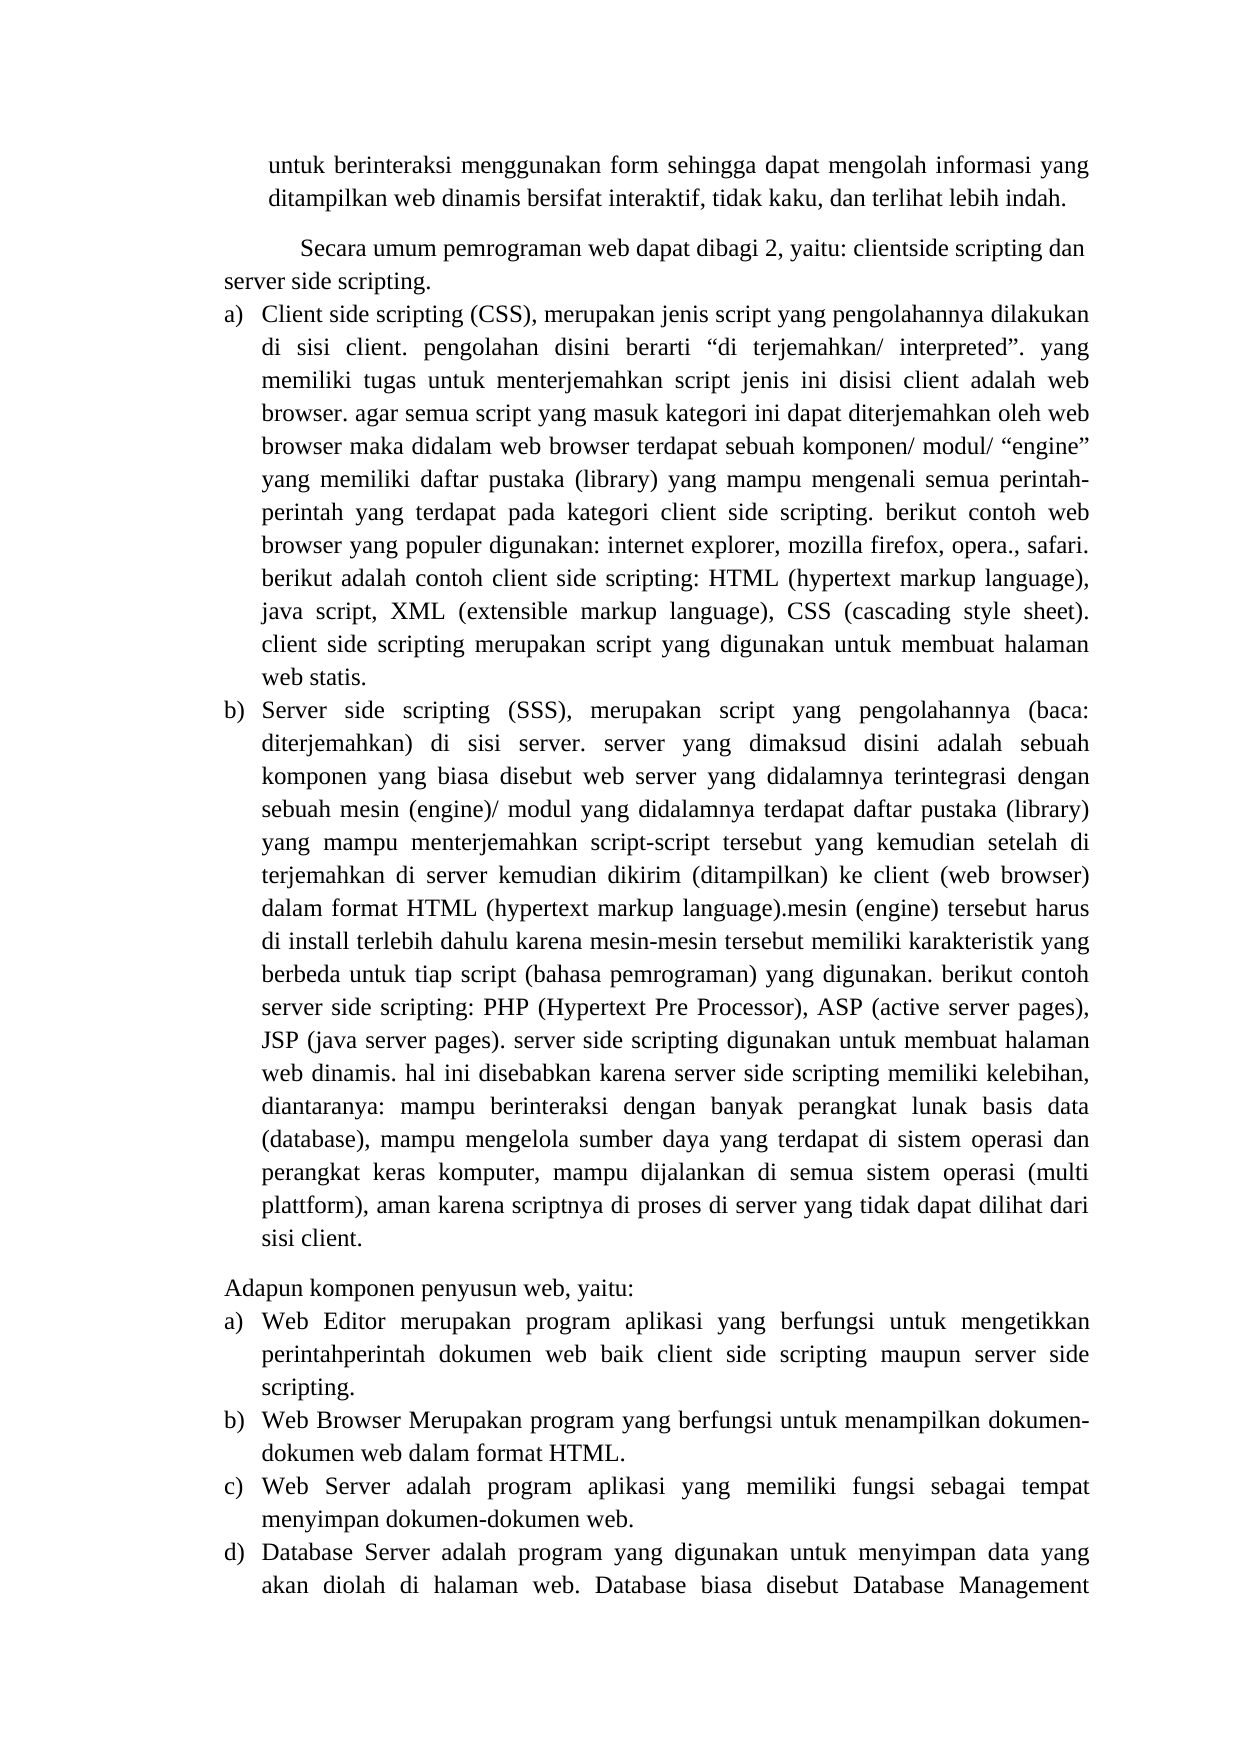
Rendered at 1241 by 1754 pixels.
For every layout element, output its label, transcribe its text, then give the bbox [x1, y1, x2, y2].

text Secara umum pemrograman web dapat dibagi 2, yaitu: clientside scripting dan server side scripting. [224, 233, 1090, 294]
list Web Server adalah program aplikasi yang memiliki fungsi sebagai tempat menyimpan dokumen-dokumen web. [224, 1471, 1090, 1533]
list Client side scripting (CSS), merupakan jenis script yang pengolahannya dilakukan di sisi client. pengolahan disini berarti “di terjemahkan/ interpreted”. yang memiliki tugas untuk menterjemahkan script jenis ini disisi client adalah web browser. agar semua script yang masuk kategori ini dapat diterjemahkan oleh web browser maka didalam web browser terdapat sebuah komponen/ modul/ “engine” yang memiliki daftar pustaka (library) yang mampu mengenali semua perintah-perintah yang terdapat pada kategori client side scripting. berikut contoh web browser yang populer digunakan: internet explorer, mozilla firefox, opera., safari. berikut adalah contoh client side scripting: HTML (hypertext markup language), java script, XML (extensible markup language), CSS (cascading style sheet). client side scripting merupakan script yang digunakan untuk membuat halaman web statis. [224, 299, 1090, 691]
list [268, 150, 1090, 212]
text Adapun komponen penyusun web, yaitu: [224, 1273, 1090, 1302]
list Web Browser Merupakan program yang berfungsi untuk menampilkan dokumen-dokumen web dalam format HTML. [224, 1405, 1090, 1467]
list Server side scripting (SSS), merupakan script yang pengolahannya (baca: diterjemahkan) di sisi server. server yang dimaksud disini adalah sebuah komponen yang biasa disebut web server yang didalamnya terintegrasi dengan sebuah mesin (engine)/ modul yang didalamnya terdapat daftar pustaka (library) yang mampu menterjemahkan script-script tersebut yang kemudian setelah di terjemahkan di server kemudian dikirim (ditampilkan) ke client (web browser) dalam format HTML (hypertext markup language).mesin (engine) tersebut harus di install terlebih dahulu karena mesin-mesin tersebut memiliki karakteristik yang berbeda untuk tiap script (bahasa pemrograman) yang digunakan. berikut contoh server side scripting: PHP (Hypertext Pre Processor), ASP (active server pages), JSP (java server pages). server side scripting digunakan untuk membuat halaman web dinamis. hal ini disebabkan karena server side scripting memiliki kelebihan, diantaranya: mampu berinteraksi dengan banyak perangkat lunak basis data (database), mampu mengelola sumber daya yang terdapat di sistem operasi dan perangkat keras komputer, mampu dijalankan di semua sistem operasi (multi plattform), aman karena scriptnya di proses di server yang tidak dapat dilihat dari sisi client. [224, 695, 1090, 1252]
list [224, 1537, 1090, 1599]
list Web Editor merupakan program aplikasi yang berfungsi untuk mengetikkan perintahperintah dokumen web baik client side scripting maupun server side scripting. [224, 1306, 1090, 1401]
